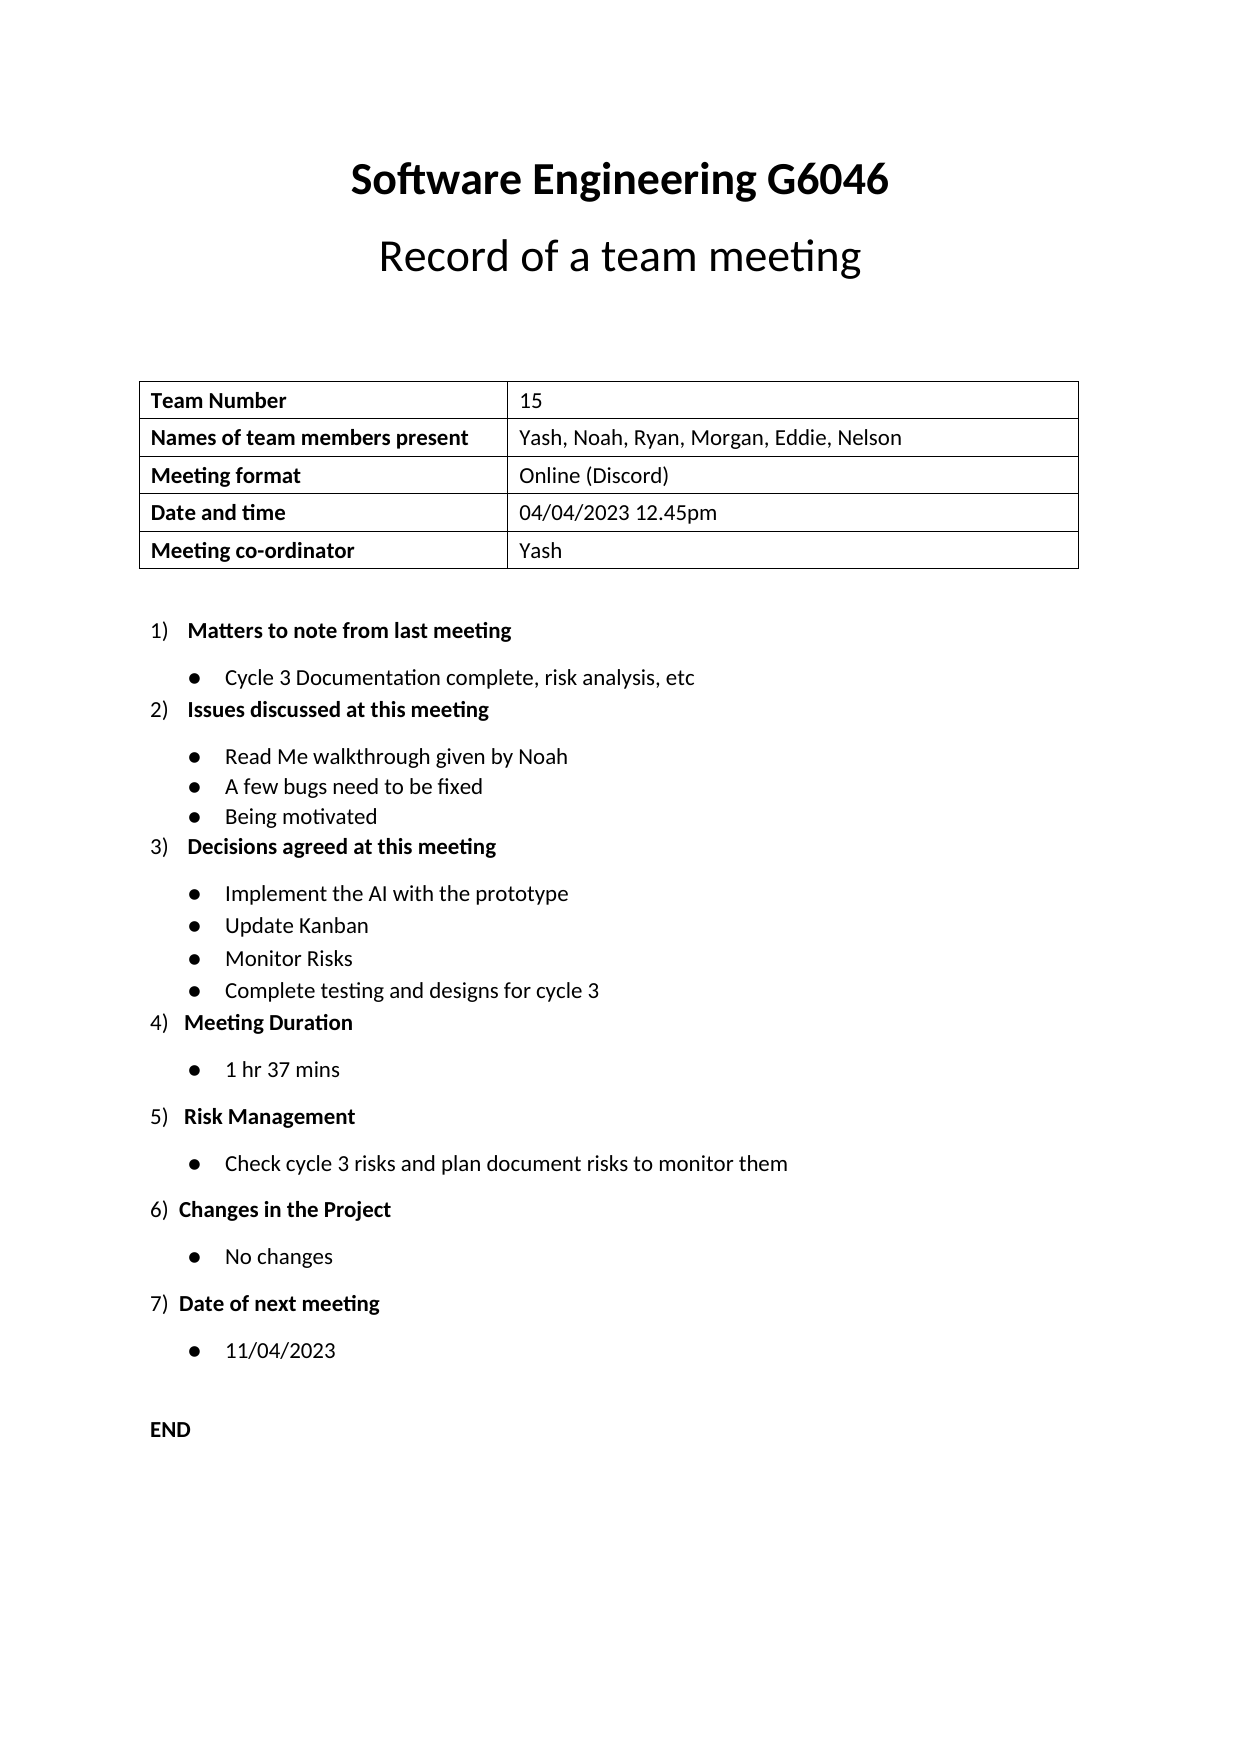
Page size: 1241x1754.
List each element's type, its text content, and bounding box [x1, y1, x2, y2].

list Monitor Risks [187, 944, 1090, 972]
list Check cycle 3 risks and plan document risks to monitor them [187, 1149, 1090, 1177]
list 11/04/2023 [187, 1336, 1090, 1364]
table_header 15 [508, 382, 1078, 418]
table_cell Meeting format [140, 457, 507, 493]
text 7) Date of next meeting [150, 1289, 1090, 1317]
list Cycle 3 Documentation complete, risk analysis, etc [187, 663, 1090, 691]
list Decisions agreed at this meeting [150, 832, 1090, 860]
table_cell Yash [508, 532, 1078, 568]
table_cell Date and time [140, 494, 507, 531]
table_cell Yash, Noah, Ryan, Morgan, Eddie, Nelson [508, 419, 1078, 456]
text 4) Meeting Duration [150, 1008, 1090, 1036]
list Matters to note from last meeting [150, 616, 1090, 644]
text Software Engineering G6046 [150, 150, 1090, 206]
table_cell Meeting co-ordinator [140, 532, 507, 568]
text 6) Changes in the Project [150, 1196, 1090, 1223]
list Implement the AI with the prototype [187, 879, 1090, 907]
list Issues discussed at this meeting [150, 695, 1090, 723]
list Complete testing and designs for cycle 3 [187, 976, 1090, 1004]
text 5) Risk Management [150, 1102, 1090, 1130]
list 1 hr 37 mins [187, 1055, 1090, 1083]
list Being motivated [187, 802, 1090, 830]
table_cell Online (Discord) [508, 457, 1078, 493]
table_cell Names of team members present [140, 419, 507, 456]
list Read Me walkthrough given by Noah [187, 742, 1090, 770]
table_cell 04/04/2023 12.45pm [508, 494, 1078, 531]
text Record of a team meeting [150, 227, 1090, 283]
list A few bugs need to be fixed [187, 772, 1090, 800]
text END [150, 1415, 1090, 1443]
list No changes [187, 1242, 1090, 1270]
table_header Team Number [140, 382, 507, 418]
list Update Kanban [187, 911, 1090, 939]
